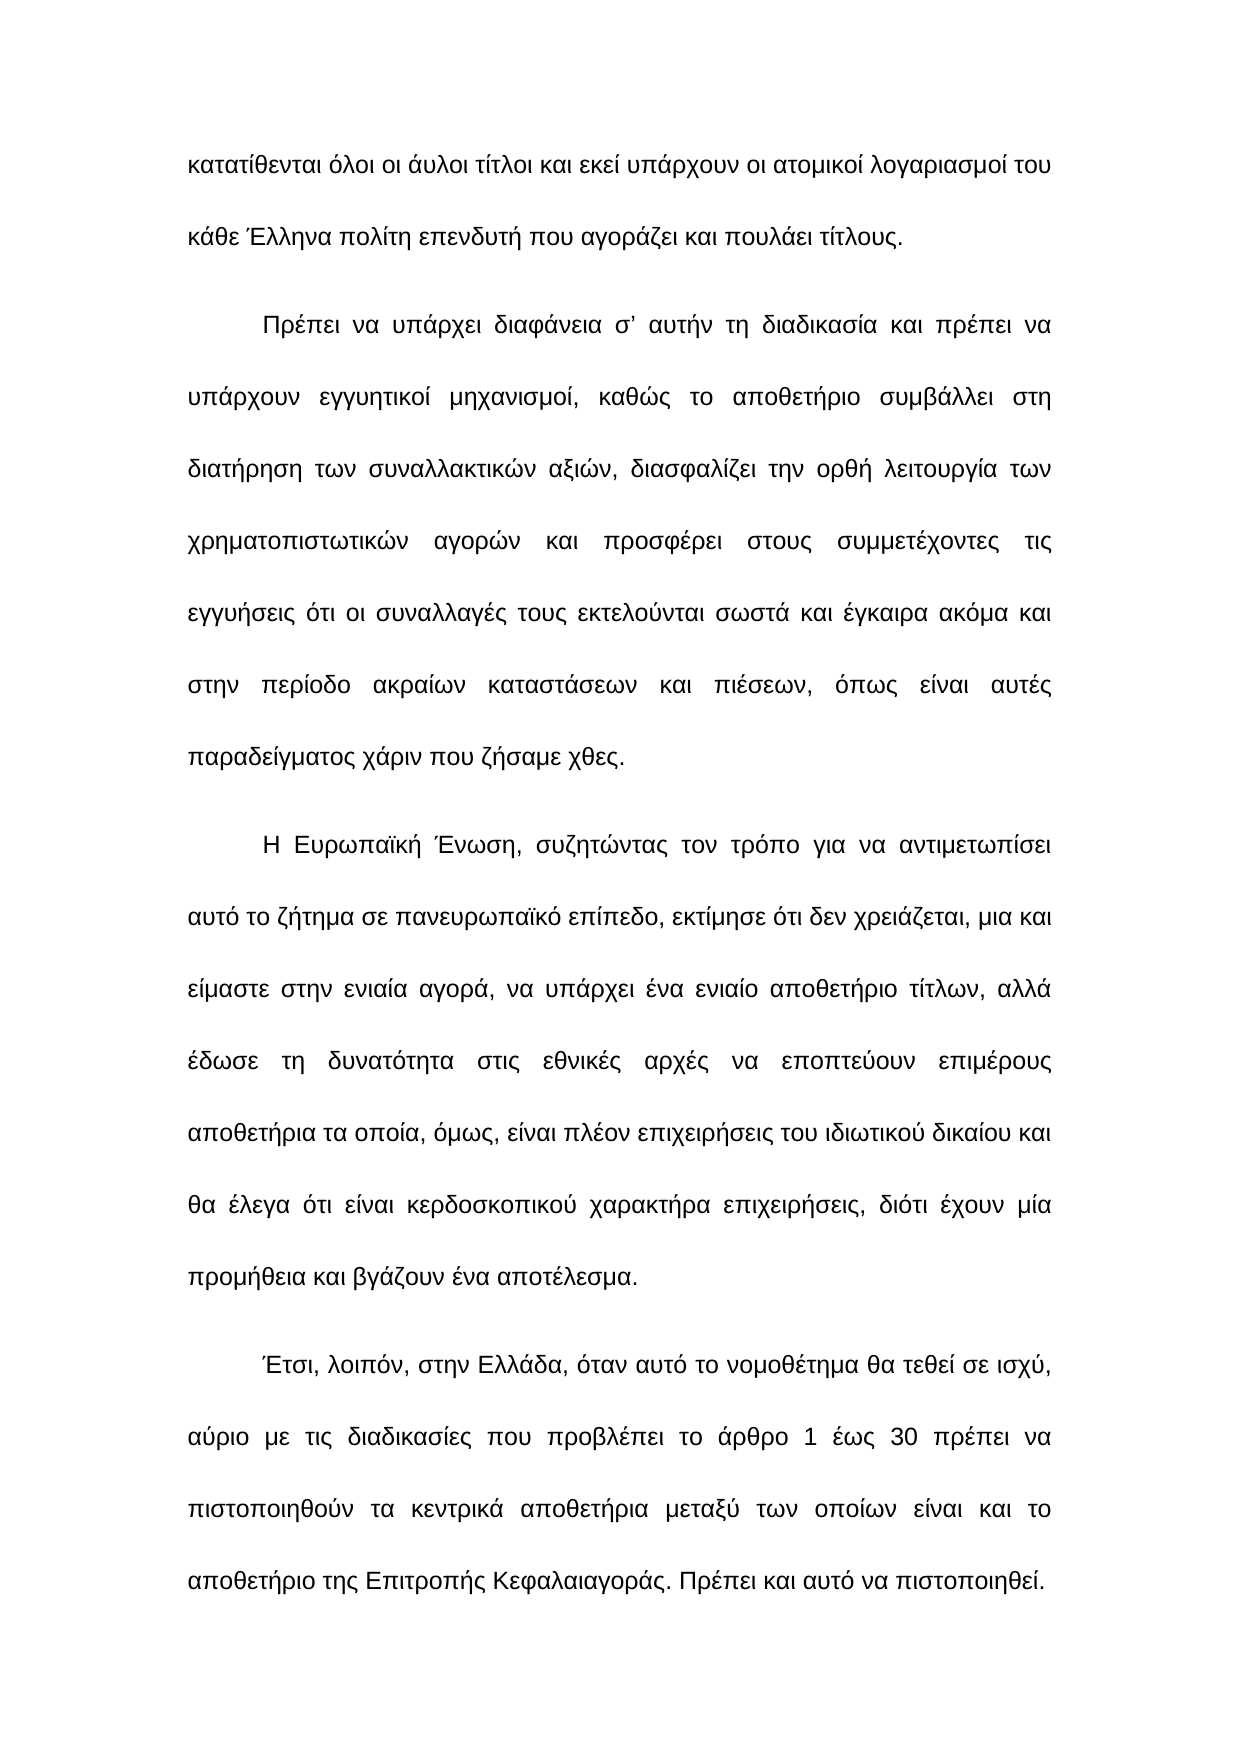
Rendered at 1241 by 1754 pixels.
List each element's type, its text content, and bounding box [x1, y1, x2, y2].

text Η Ευρωπαϊκή Ένωση, συζητώντας τον τρόπο για να αντιμετωπίσει αυτό το ζήτημα σε πανευρωπαϊκό επίπεδο, εκτίμησε ότι δεν χρειάζεται, μια και είμαστε στην ενιαία αγορά, να υπάρχει ένα ενιαίο αποθετήριο τίτλων, αλλά έδωσε τη δυνατότητα στις εθνικές αρχές να εποπτεύουν επιμέρους αποθετήρια τα οποία, όμως, είναι πλέον επιχειρήσεις του ιδιωτικού δικαίου και θα έλεγα ότι είναι κερδοσκοπικού χαρακτήρα επιχειρήσεις, διότι έχουν μία προμήθεια και βγάζουν ένα αποτέλεσμα. [187, 830, 1053, 1290]
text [187, 150, 1053, 251]
text Πρέπει να υπάρχει διαφάνεια σ’ αυτήν τη διαδικασία και πρέπει να υπάρχουν εγγυητικοί μηχανισμοί, καθώς το αποθετήριο συμβάλλει στη διατήρηση των συναλλακτικών αξιών, διασφαλίζει την ορθή λειτουργία των χρηματοπιστωτικών αγορών και προσφέρει στους συμμετέχοντες τις εγγυήσεις ότι οι συναλλαγές τους εκτελούνται σωστά και έγκαιρα ακόμα και στην περίοδο ακραίων καταστάσεων και πιέσεων, όπως είναι αυτές παραδείγματος χάριν που ζήσαμε χθες. [187, 310, 1053, 770]
text Έτσι, λοιπόν, στην Ελλάδα, όταν αυτό το νομοθέτημα θα τεθεί σε ισχύ, αύριο με τις διαδικασίες που προβλέπει το άρθρο 1 έως 30 πρέπει να πιστοποιηθούν τα κεντρικά αποθετήρια μεταξύ των οποίων είναι και το αποθετήριο της Επιτροπής Κεφαλαιαγοράς. Πρέπει και αυτό να πιστοποιηθεί. [187, 1350, 1053, 1594]
